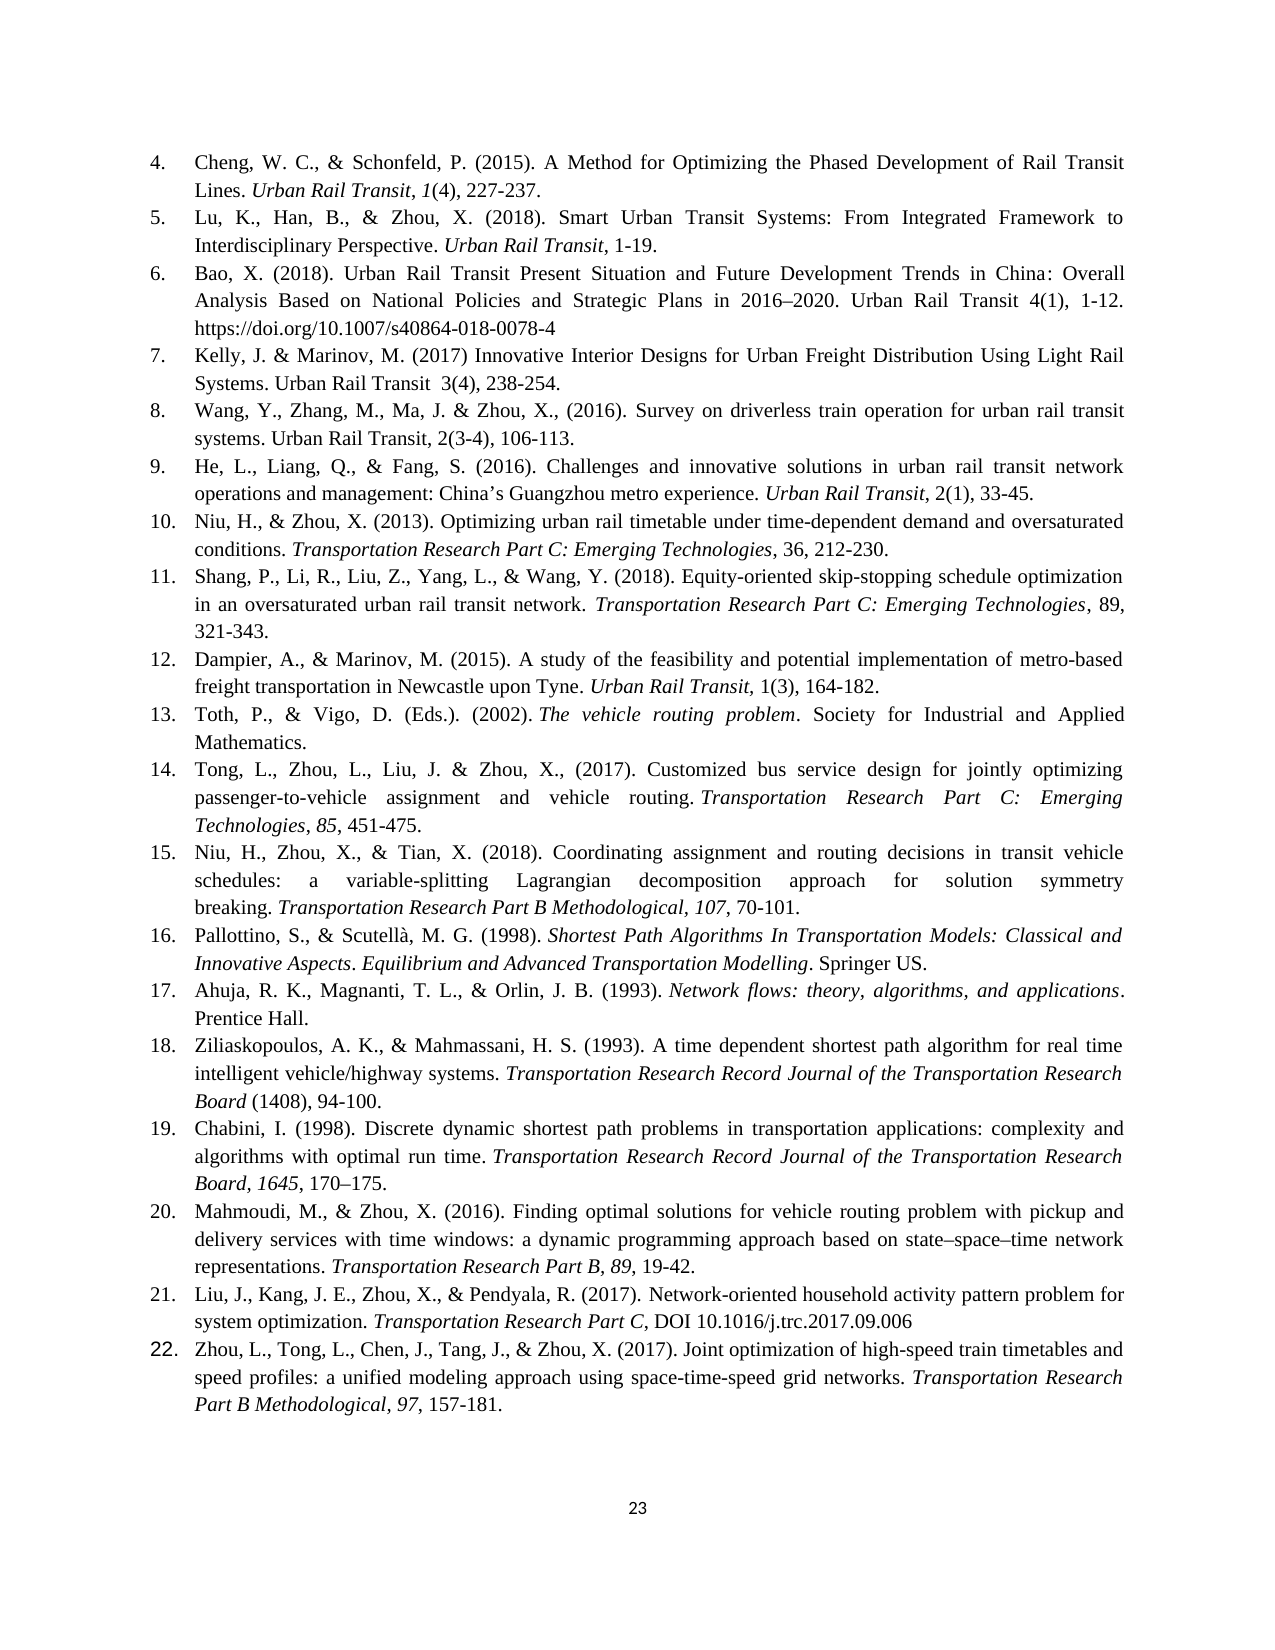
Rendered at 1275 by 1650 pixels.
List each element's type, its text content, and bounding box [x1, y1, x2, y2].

list Ahuja, R. K., Magnanti, T. L., & Orlin, J. B. (1993). Network flows: theory, algorithms, and applications. Prentice Hall. [150, 978, 1125, 1030]
list Kelly, J. & Marinov, M. (2017) Innovative Interior Designs for Urban Freight Distribution Using Light Rail Systems. Urban Rail Transit 3(4), 238-254. [150, 343, 1125, 395]
list Bao, X. (2018). Urban Rail Transit Present Situation and Future Development Trends in China: Overall Analysis Based on National Policies and Strategic Plans in 2016–2020. Urban Rail Transit 4(1), 1-12. https://doi.org/10.1007/s40864-018-0078-4 [150, 260, 1125, 340]
list Chabini, I. (1998). Discrete dynamic shortest path problems in transportation applications: complexity and algorithms with optimal run time. Transportation Research Record Journal of the Transportation Research Board, 1645, 170–175. [150, 1116, 1125, 1195]
list Dampier, A., & Marinov, M. (2015). A study of the feasibility and potential implementation of metro-based freight transportation in Newcastle upon Tyne. Urban Rail Transit, 1(3), 164-182. [150, 647, 1125, 698]
list Toth, P., & Vigo, D. (Eds.). (2002). The vehicle routing problem. Society for Industrial and Applied Mathematics. [150, 702, 1125, 754]
list He, L., Liang, Q., & Fang, S. (2016). Challenges and innovative solutions in urban rail transit network operations and management: China’s Guangzhou metro experience. Urban Rail Transit, 2(1), 33-45. [150, 454, 1125, 505]
list Wang, Y., Zhang, M., Ma, J. & Zhou, X., (2016). Survey on driverless train operation for urban rail transit systems. Urban Rail Transit, 2(3-4), 106-113. [150, 398, 1125, 450]
list Lu, K., Han, B., & Zhou, X. (2018). Smart Urban Transit Systems: From Integrated Framework to Interdisciplinary Perspective. Urban Rail Transit, 1-19. [150, 205, 1125, 257]
list Shang, P., Li, R., Liu, Z., Yang, L., & Wang, Y. (2018). Equity-oriented skip-stopping schedule optimization in an oversaturated urban rail transit network. Transportation Research Part C: Emerging Technologies, 89, 321-343. [150, 564, 1125, 643]
list Tong, L., Zhou, L., Liu, J. & Zhou, X., (2017). Customized bus service design for jointly optimizing passenger-to-vehicle assignment and vehicle routing. Transportation Research Part C: Emerging Technologies, 85, 451-475. [150, 757, 1125, 837]
list Cheng, W. C., & Schonfeld, P. (2015). A Method for Optimizing the Phased Development of Rail Transit Lines. Urban Rail Transit, 1(4), 227-237. [150, 150, 1125, 202]
list Niu, H., & Zhou, X. (2013). Optimizing urban rail timetable under time-dependent demand and oversaturated conditions. Transportation Research Part C: Emerging Technologies, 36, 212-230. [150, 509, 1125, 561]
list Pallottino, S., & Scutellà, M. G. (1998). Shortest Path Algorithms In Transportation Models: Classical and Innovative Aspects. Equilibrium and Advanced Transportation Modelling. Springer US. [150, 923, 1125, 974]
list Mahmoudi, M., & Zhou, X. (2016). Finding optimal solutions for vehicle routing problem with pickup and delivery services with time windows: a dynamic programming approach based on state–space–time network representations. Transportation Research Part B, 89, 19-42. [150, 1199, 1125, 1278]
list Zhou, L., Tong, L., Chen, J., Tang, J., & Zhou, X. (2017). Joint optimization of high-speed train timetables and speed profiles: a unified modeling approach using space-time-speed grid networks. Transportation Research Part B Methodological, 97, 157-181. [150, 1337, 1125, 1416]
list Ziliaskopoulos, A. K., & Mahmassani, H. S. (1993). A time dependent shortest path algorithm for real time intelligent vehicle/highway systems. Transportation Research Record Journal of the Transportation Research Board (1408), 94-100. [150, 1033, 1125, 1113]
list Niu, H., Zhou, X., & Tian, X. (2018). Coordinating assignment and routing decisions in transit vehicle schedules: a variable-splitting Lagrangian decomposition approach for solution symmetry breaking. Transportation Research Part B Methodological, 107, 70-101. [150, 840, 1125, 919]
list Liu, J., Kang, J. E., Zhou, X., & Pendyala, R. (2017). Network-oriented household activity pattern problem for system optimization. Transportation Research Part C, DOI 10.1016/j.trc.2017.09.006 [150, 1282, 1125, 1333]
